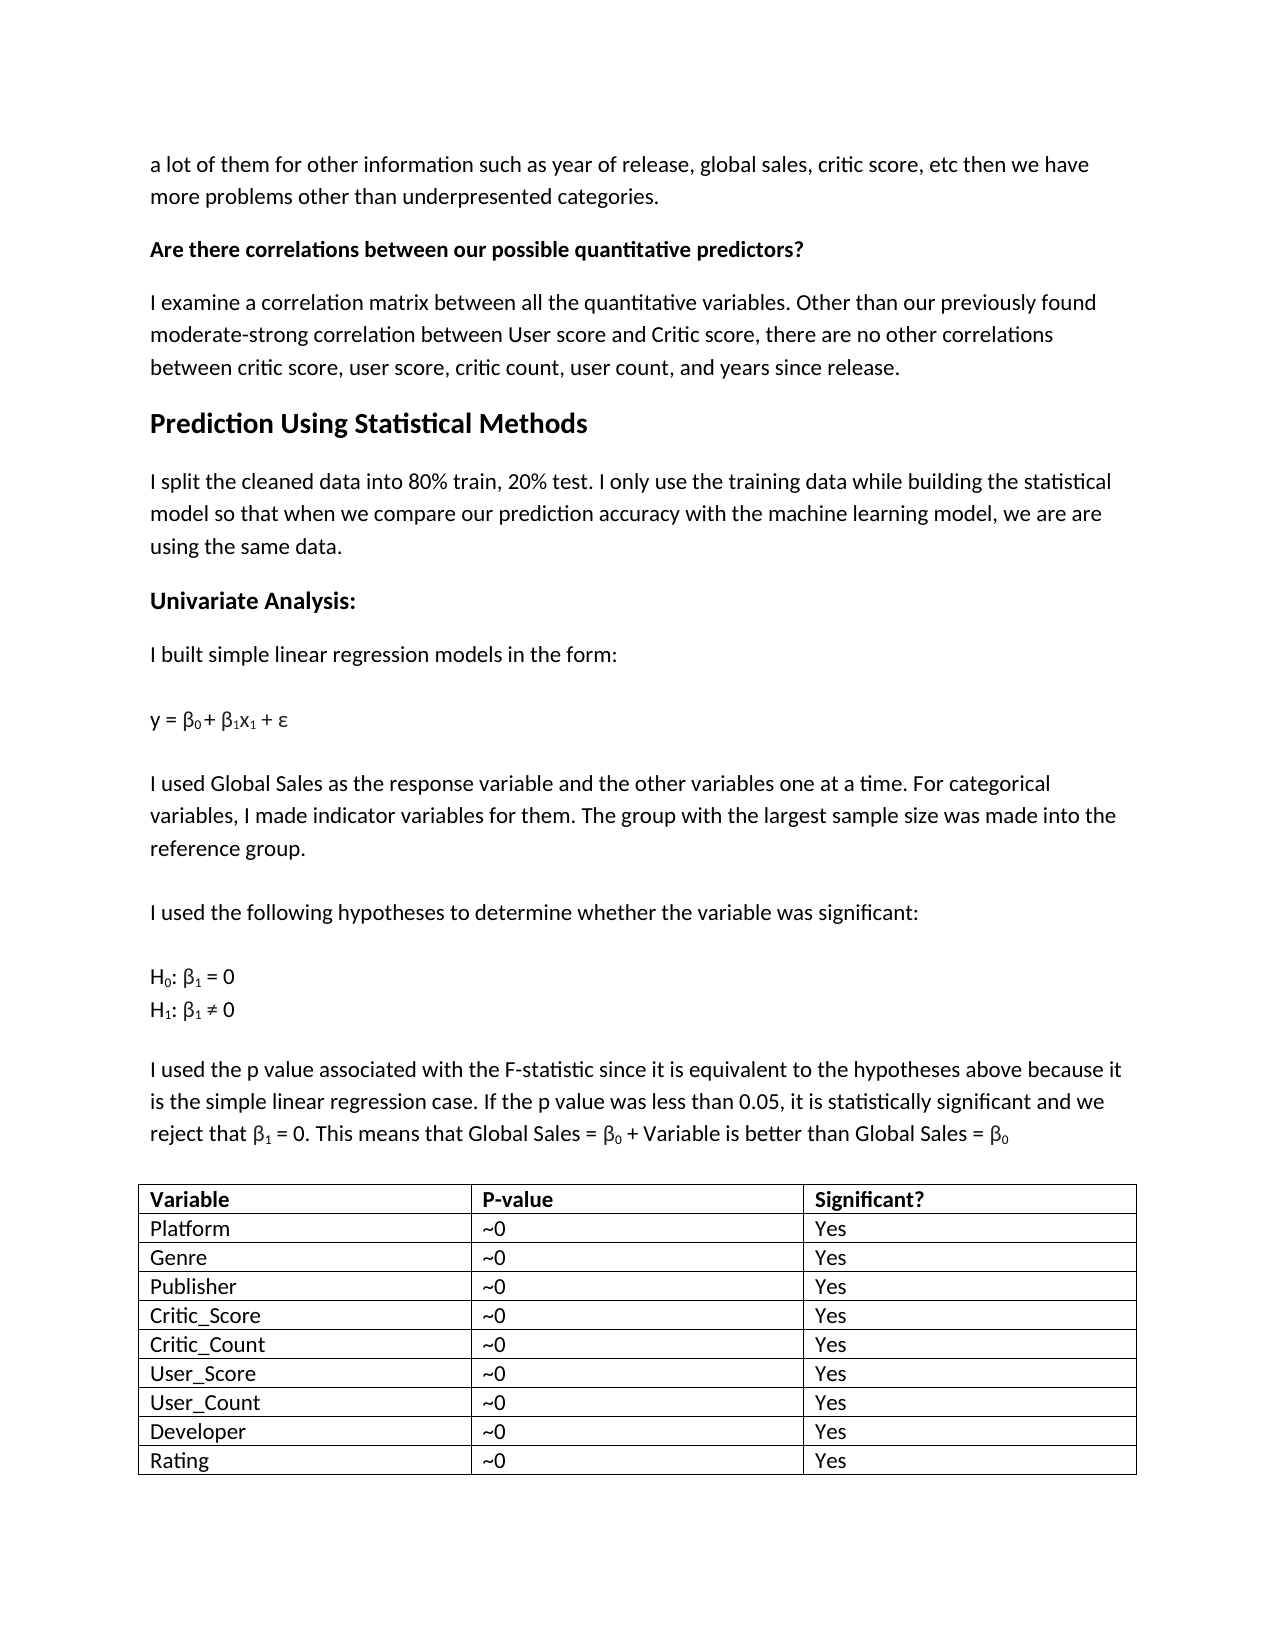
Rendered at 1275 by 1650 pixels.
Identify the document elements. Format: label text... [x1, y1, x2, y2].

table_cell ~0 [472, 1243, 803, 1271]
table_cell ~0 [472, 1301, 803, 1329]
text I used the p value associated with the F-statistic since it is equivalent to the hypotheses above because it is the simple linear regression case. If the p value was less than 0.05, it is statistically significant and we reject that β1 = 0. This means that Global Sales = β0 + Variable is better than Global Sales = β0 [150, 1055, 1125, 1147]
text I used Global Sales as the response variable and the other variables one at a time. For categorical variables, I made indicator variables for them. The group with the largest sample size was made into the reference group. [150, 769, 1125, 862]
table_header Variable [139, 1185, 471, 1213]
table_cell Yes [804, 1214, 1136, 1242]
table_cell Platform [139, 1214, 471, 1242]
table_cell ~0 [472, 1214, 803, 1242]
text Prediction Using Statistical Methods [150, 406, 1125, 441]
table_cell Rating [139, 1446, 471, 1474]
text y = β0 + β1x1 + ε [150, 705, 1125, 733]
table_cell ~0 [472, 1359, 803, 1387]
table_cell Genre [139, 1243, 471, 1271]
text I examine a correlation matrix between all the quantitative variables. Other than our previously found moderate-strong correlation between User score and Critic score, there are no other correlations between critic score, user score, critic count, user count, and years since release. [150, 288, 1125, 381]
table_cell Yes [804, 1359, 1136, 1387]
table_cell Critic_Score [139, 1301, 471, 1329]
subtitle H1: β1 ≠ 0 [150, 995, 1125, 1023]
table_cell ~0 [472, 1446, 803, 1474]
table_header Significant? [804, 1185, 1136, 1213]
table_cell User_Score [139, 1359, 471, 1387]
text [150, 150, 1125, 210]
table_cell Publisher [139, 1272, 471, 1300]
table_cell Developer [139, 1417, 471, 1445]
table_cell Critic_Count [139, 1330, 471, 1358]
table_cell User_Count [139, 1388, 471, 1416]
text I split the cleaned data into 80% train, 20% test. I only use the training data while building the statistical model so that when we compare our prediction accuracy with the machine learning model, we are are using the same data. [150, 467, 1125, 560]
table_cell Yes [804, 1388, 1136, 1416]
text Univariate Analysis: [150, 585, 1125, 615]
table_cell Yes [804, 1272, 1136, 1300]
text Are there correlations between our possible quantitative predictors? [150, 235, 1125, 263]
text I used the following hypotheses to determine whether the variable was significant: [150, 898, 1125, 926]
table_cell Yes [804, 1417, 1136, 1445]
table_cell Yes [804, 1301, 1136, 1329]
table_cell Yes [804, 1446, 1136, 1474]
table_cell Yes [804, 1243, 1136, 1271]
table_header P-value [472, 1185, 803, 1213]
table_cell ~0 [472, 1330, 803, 1358]
text H0: β1 = 0 [150, 962, 1125, 991]
table_cell ~0 [472, 1417, 803, 1445]
text I built simple linear regression models in the form: [150, 641, 1125, 669]
table_cell ~0 [472, 1272, 803, 1300]
table_cell Yes [804, 1330, 1136, 1358]
table_cell ~0 [472, 1388, 803, 1416]
